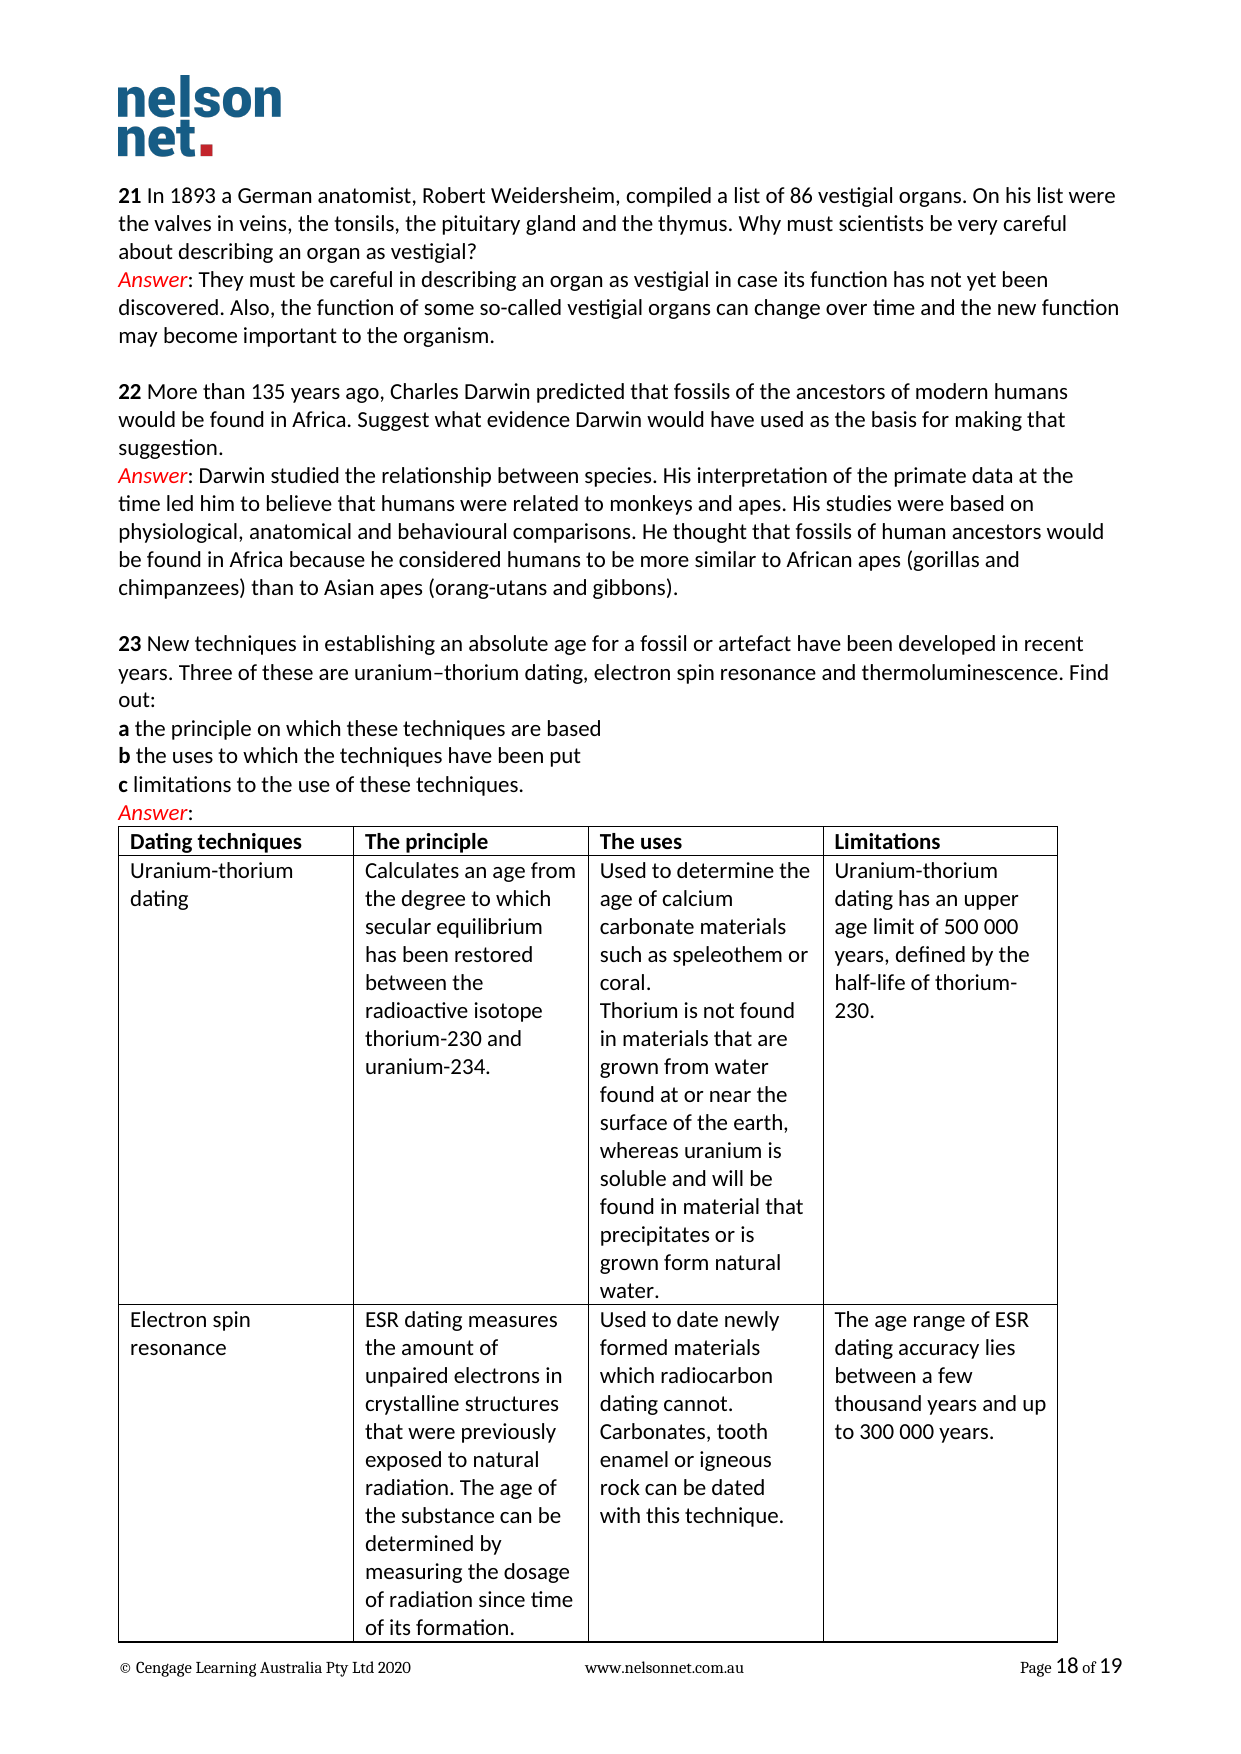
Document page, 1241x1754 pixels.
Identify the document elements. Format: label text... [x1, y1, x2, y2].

text Answer: Darwin studied the relationship between species. His interpretation of the primate data at the time led him to believe that humans were related to monkeys and apes. His studies were based on physiological, anatomical and behavioural comparisons. He thought that fossils of human ancestors would be found in Africa because he considered humans to be more similar to African apes (gorillas and chimpanzees) than to Asian apes (orang-utans and gibbons). [118, 461, 1122, 602]
text a the principle on which these techniques are based [118, 714, 1122, 742]
table_header The principle [354, 827, 588, 855]
table_cell Used to date newly formed materials which radiocarbon dating cannot. Carbonates, tooth enamel or igneous rock can be dated with this technique. [589, 1305, 823, 1641]
text Answer: They must be careful in describing an organ as vestigial in case its function has not yet been discovered. Also, the function of some so-called vestigial organs can change over time and the new function may become important to the organism. [118, 265, 1122, 349]
table_header The uses [589, 827, 823, 855]
text c limitations to the use of these techniques. [118, 770, 1122, 798]
table_cell ESR dating measures the amount of unpaired electrons in crystalline structures that were previously exposed to natural radiation. The age of the substance can be determined by measuring the dosage of radiation since time of its formation. [354, 1305, 588, 1641]
picture [118, 75, 281, 157]
table_header Limitations [824, 827, 1057, 855]
text 23 New techniques in establishing an absolute age for a fossil or artefact have been developed in recent years. Three of these are uranium–thorium dating, electron spin resonance and thermoluminescence. Find out: [118, 629, 1122, 714]
table_cell Calculates an age from the degree to which secular equilibrium has been restored between the radioactive isotope thorium-230 and uranium-234. [354, 856, 588, 1304]
table_cell Electron spin resonance [119, 1305, 353, 1641]
text Answer: [118, 798, 1122, 826]
table_cell Uranium-thorium dating has an upper age limit of 500 000 years, defined by the half-life of thorium-230. [824, 856, 1057, 1304]
table_cell Uranium-thorium dating [119, 856, 353, 1304]
table_cell The age range of ESR dating accuracy lies between a few thousand years and up to 300 000 years. [824, 1305, 1057, 1641]
table_header Dating techniques [119, 827, 353, 855]
text 22 More than 135 years ago, Charles Darwin predicted that fossils of the ancestors of modern humans would be found in Africa. Suggest what evidence Darwin would have used as the basis for making that suggestion. [118, 377, 1122, 461]
table_cell Used to determine the age of calcium carbonate materials such as speleothem or coral. Thorium is not found in materials that are grown from water found at or near the surface of the earth, whereas uranium is soluble and will be found in material that precipitates or is grown form natural water. [589, 856, 823, 1304]
text 21 In 1893 a German anatomist, Robert Weidersheim, compiled a list of 86 vestigial organs. On his list were the valves in veins, the tonsils, the pituitary gland and the thymus. Why must scientists be very careful about describing an organ as vestigial? [118, 181, 1122, 265]
text b the uses to which the techniques have been put [118, 742, 1122, 770]
